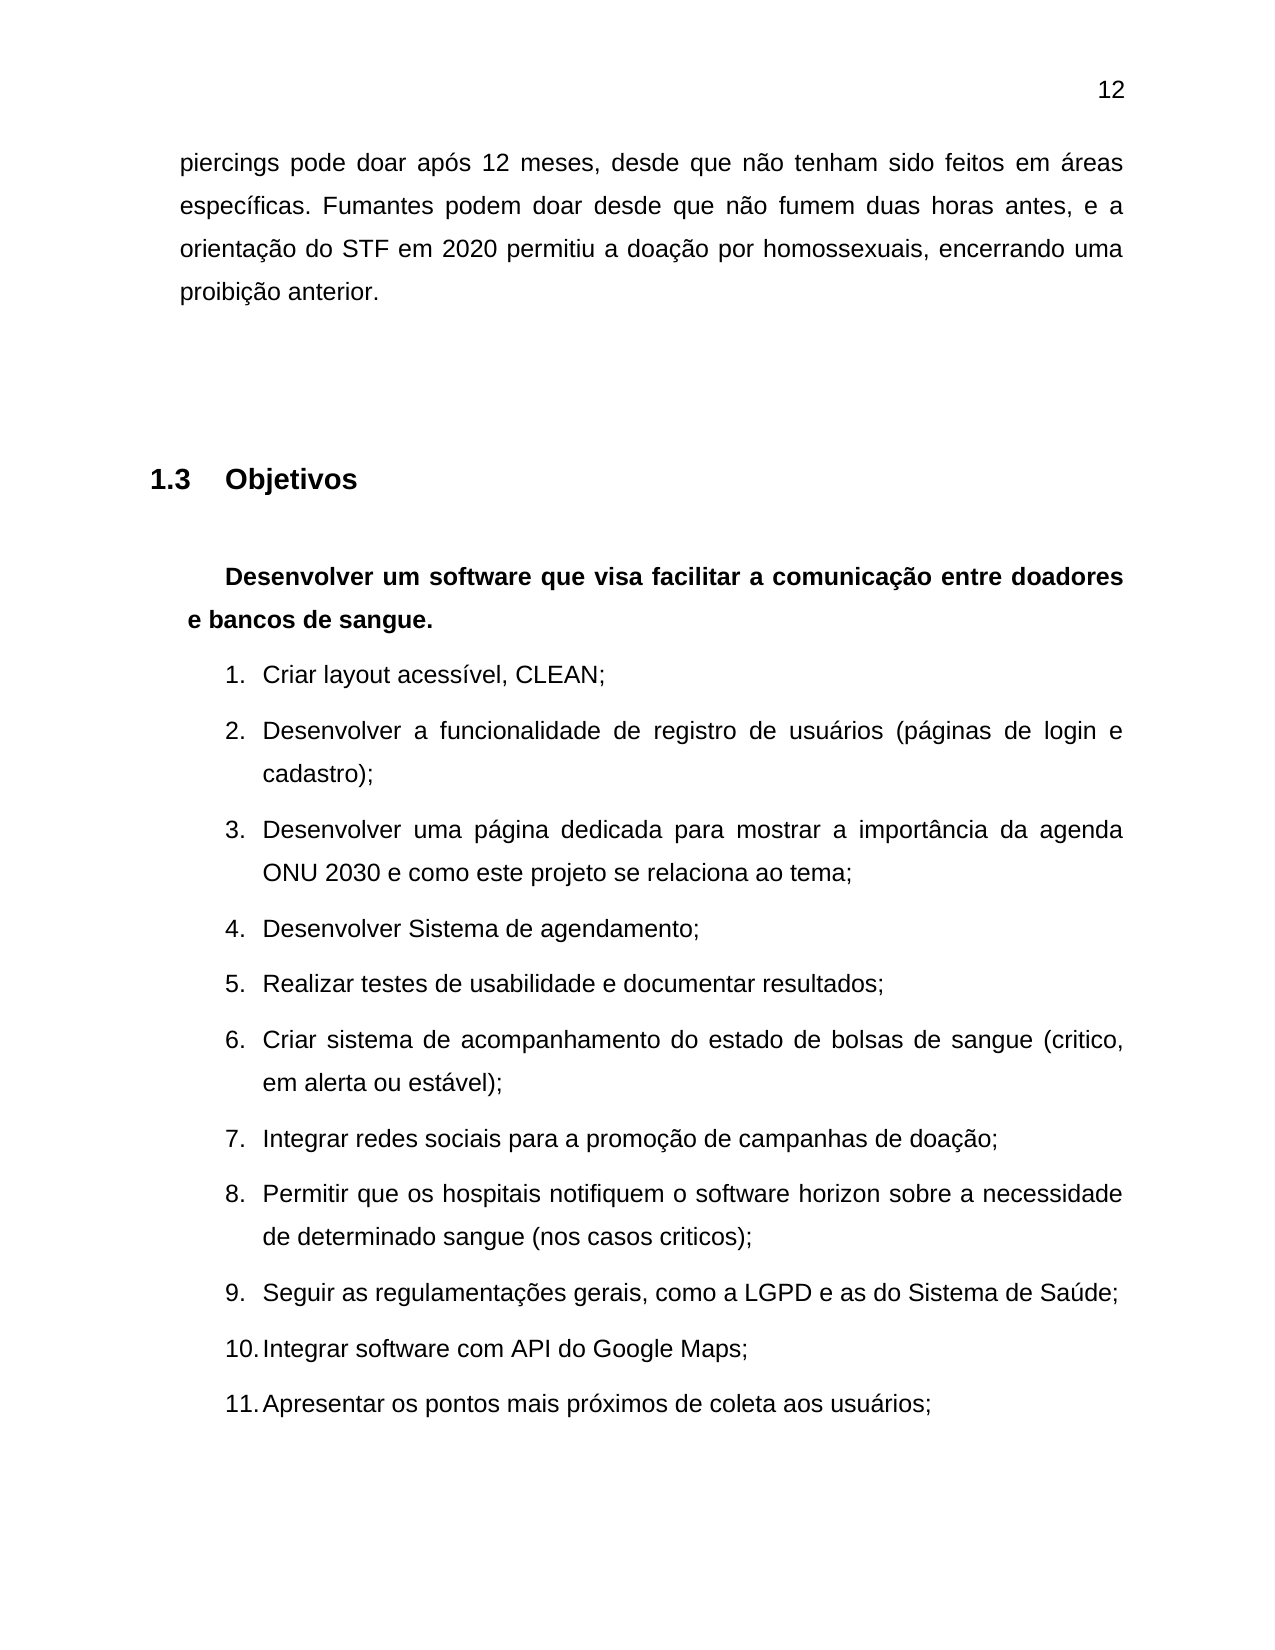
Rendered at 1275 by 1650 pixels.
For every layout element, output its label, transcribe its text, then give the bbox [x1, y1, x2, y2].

list Integrar software com API do Google Maps; [225, 1333, 1125, 1362]
text Desenvolver um software que visa facilitar a comunicação entre doadores e bancos de sangue. [187, 562, 1125, 633]
list Desenvolver a funcionalidade de registro de usuários (páginas de login e cadastro); [225, 716, 1125, 788]
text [179, 148, 1125, 306]
list Desenvolver Sistema de agendamento; [225, 913, 1125, 942]
list Apresentar os pontos mais próximos de coleta aos usuários; [225, 1389, 1125, 1418]
subtitle Objetivos [150, 462, 1125, 496]
list Seguir as regulamentações gerais, como a LGPD e as do Sistema de Saúde; [225, 1278, 1125, 1307]
list Permitir que os hospitais notifiquem o software horizon sobre a necessidade de determinado sangue (nos casos criticos); [225, 1179, 1125, 1251]
list Realizar testes de usabilidade e documentar resultados; [225, 969, 1125, 998]
list Integrar redes sociais para a promoção de campanhas de doação; [225, 1123, 1125, 1152]
list Criar layout acessível, CLEAN; [225, 660, 1125, 689]
list Criar sistema de acompanhamento do estado de bolsas de sangue (critico, em alerta ou estável); [225, 1025, 1125, 1097]
list Desenvolver uma página dedicada para mostrar a importância da agenda ONU 2030 e como este projeto se relaciona ao tema; [225, 815, 1125, 887]
